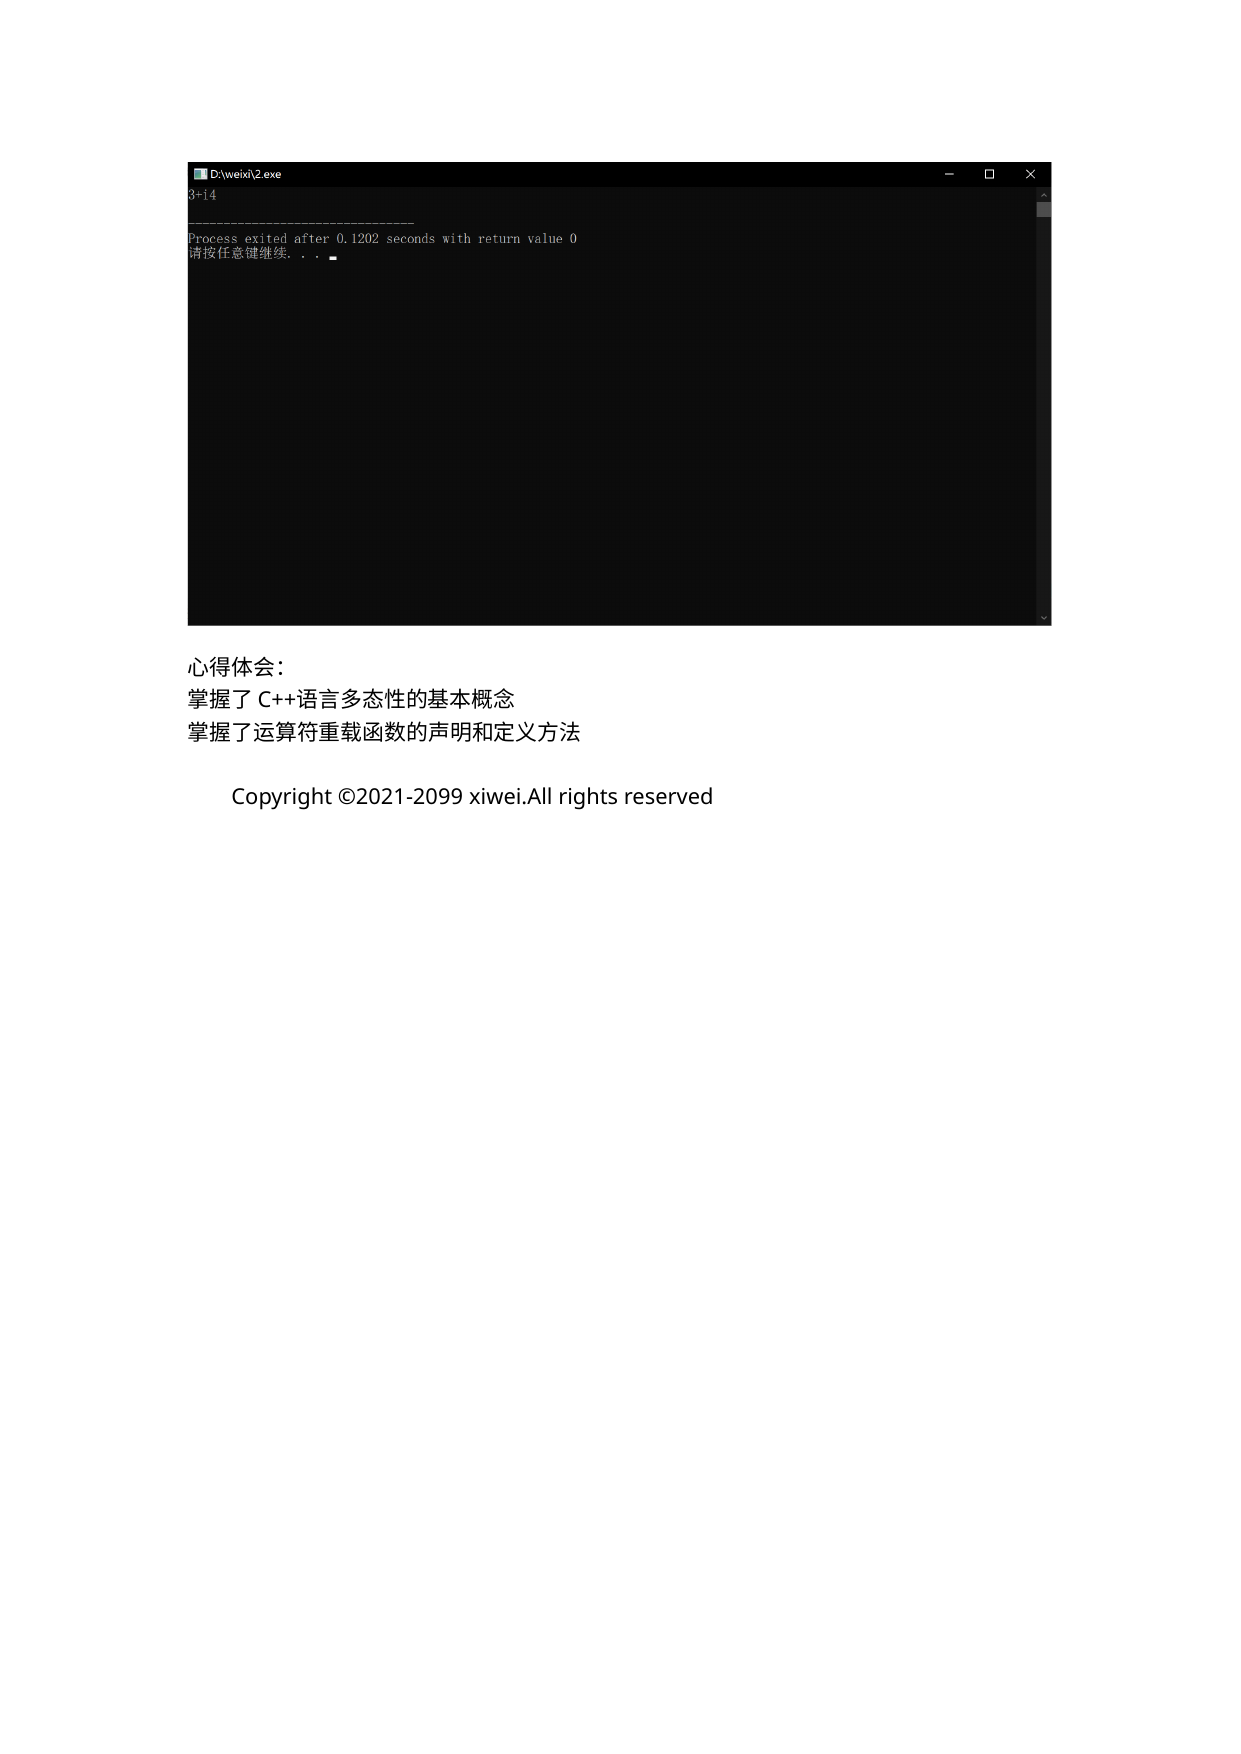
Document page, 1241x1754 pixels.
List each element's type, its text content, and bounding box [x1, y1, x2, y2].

text 掌握了运算符重载函数的声明和定义方法 [187, 714, 1053, 747]
text 掌握了C++语言多态性的基本概念 [187, 682, 1053, 714]
text 心得体会： [187, 649, 1053, 682]
picture [187, 162, 1052, 626]
text Copyright ©2021-2099 xiwei.All rights reserved [187, 779, 1053, 812]
